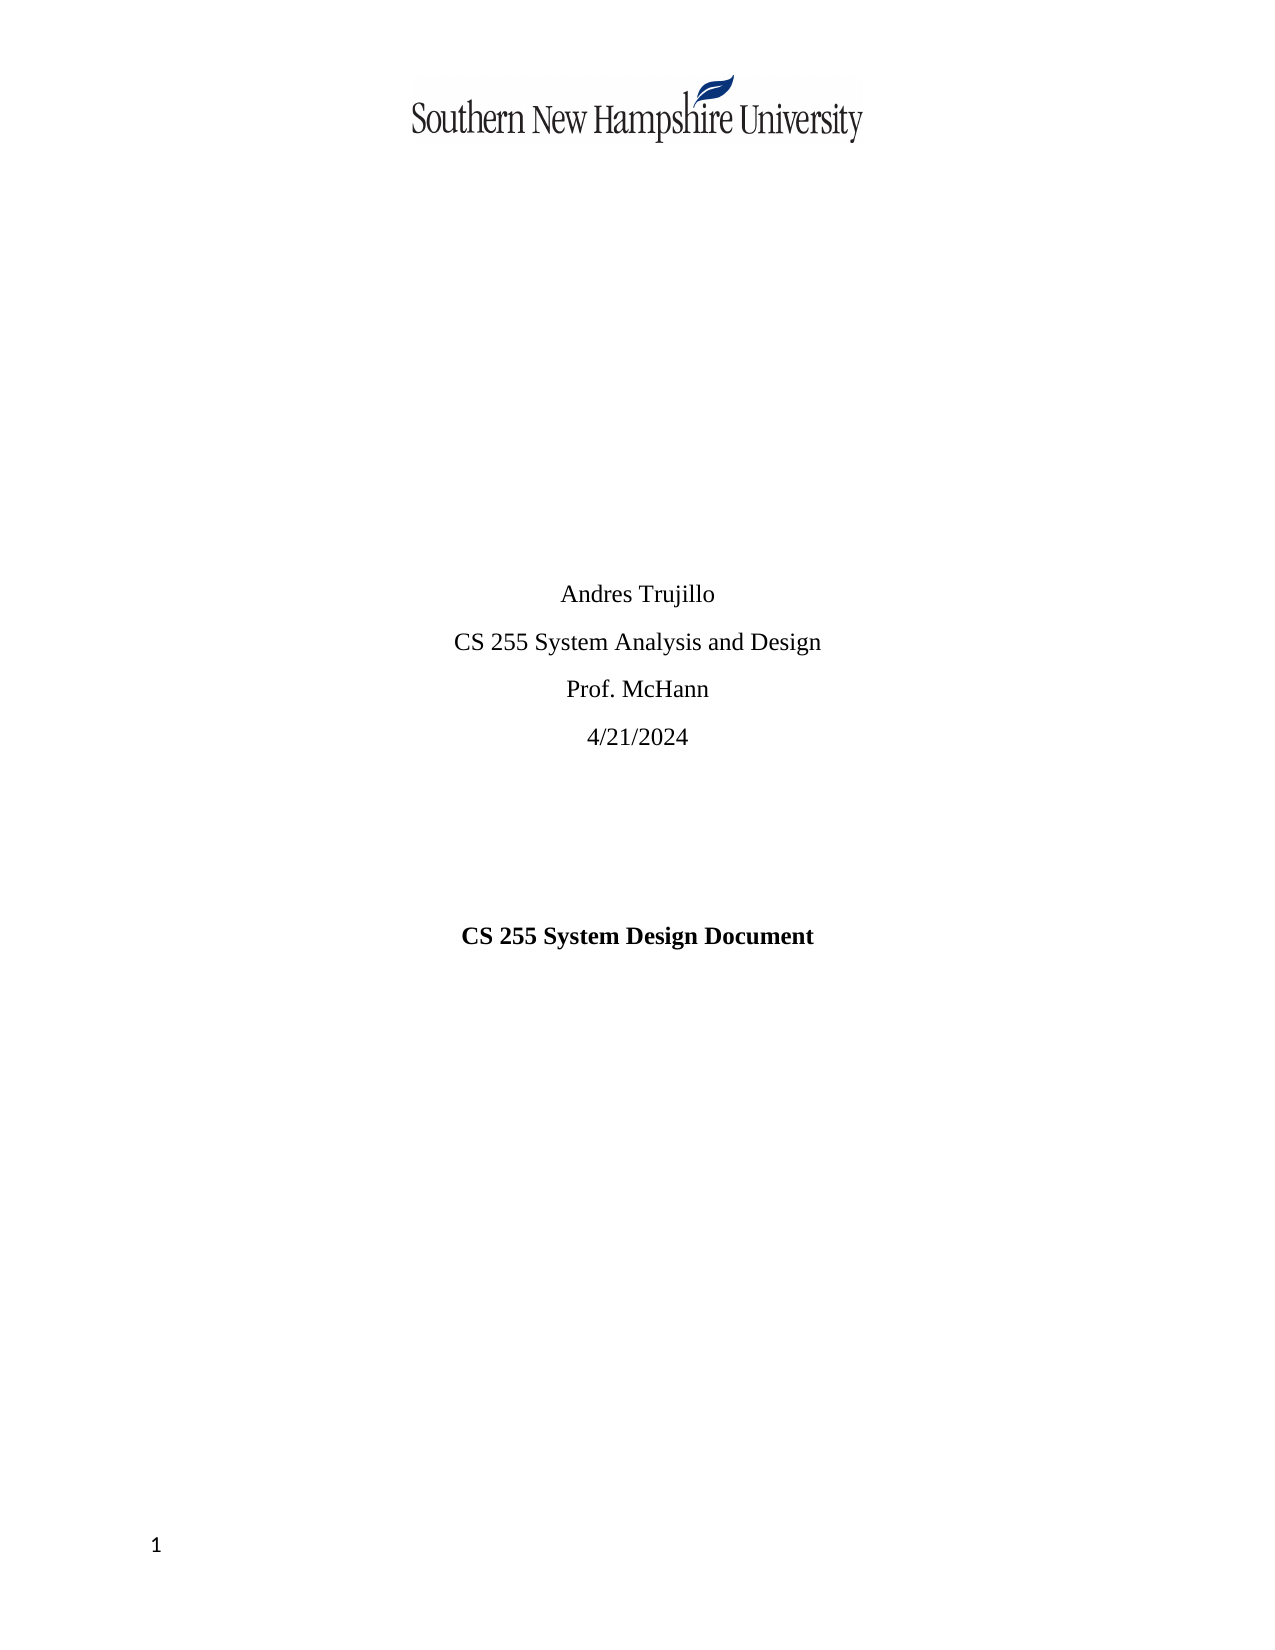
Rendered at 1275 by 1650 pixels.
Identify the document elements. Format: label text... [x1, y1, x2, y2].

subtitle CS 255 System Design Document [150, 921, 1125, 950]
text CS 255 System Analysis and Design [150, 627, 1125, 656]
text Prof. McHann [150, 674, 1125, 703]
picture [412, 75, 863, 143]
text Andres Trujillo [150, 579, 1125, 608]
text 4/21/2024 [150, 722, 1125, 751]
